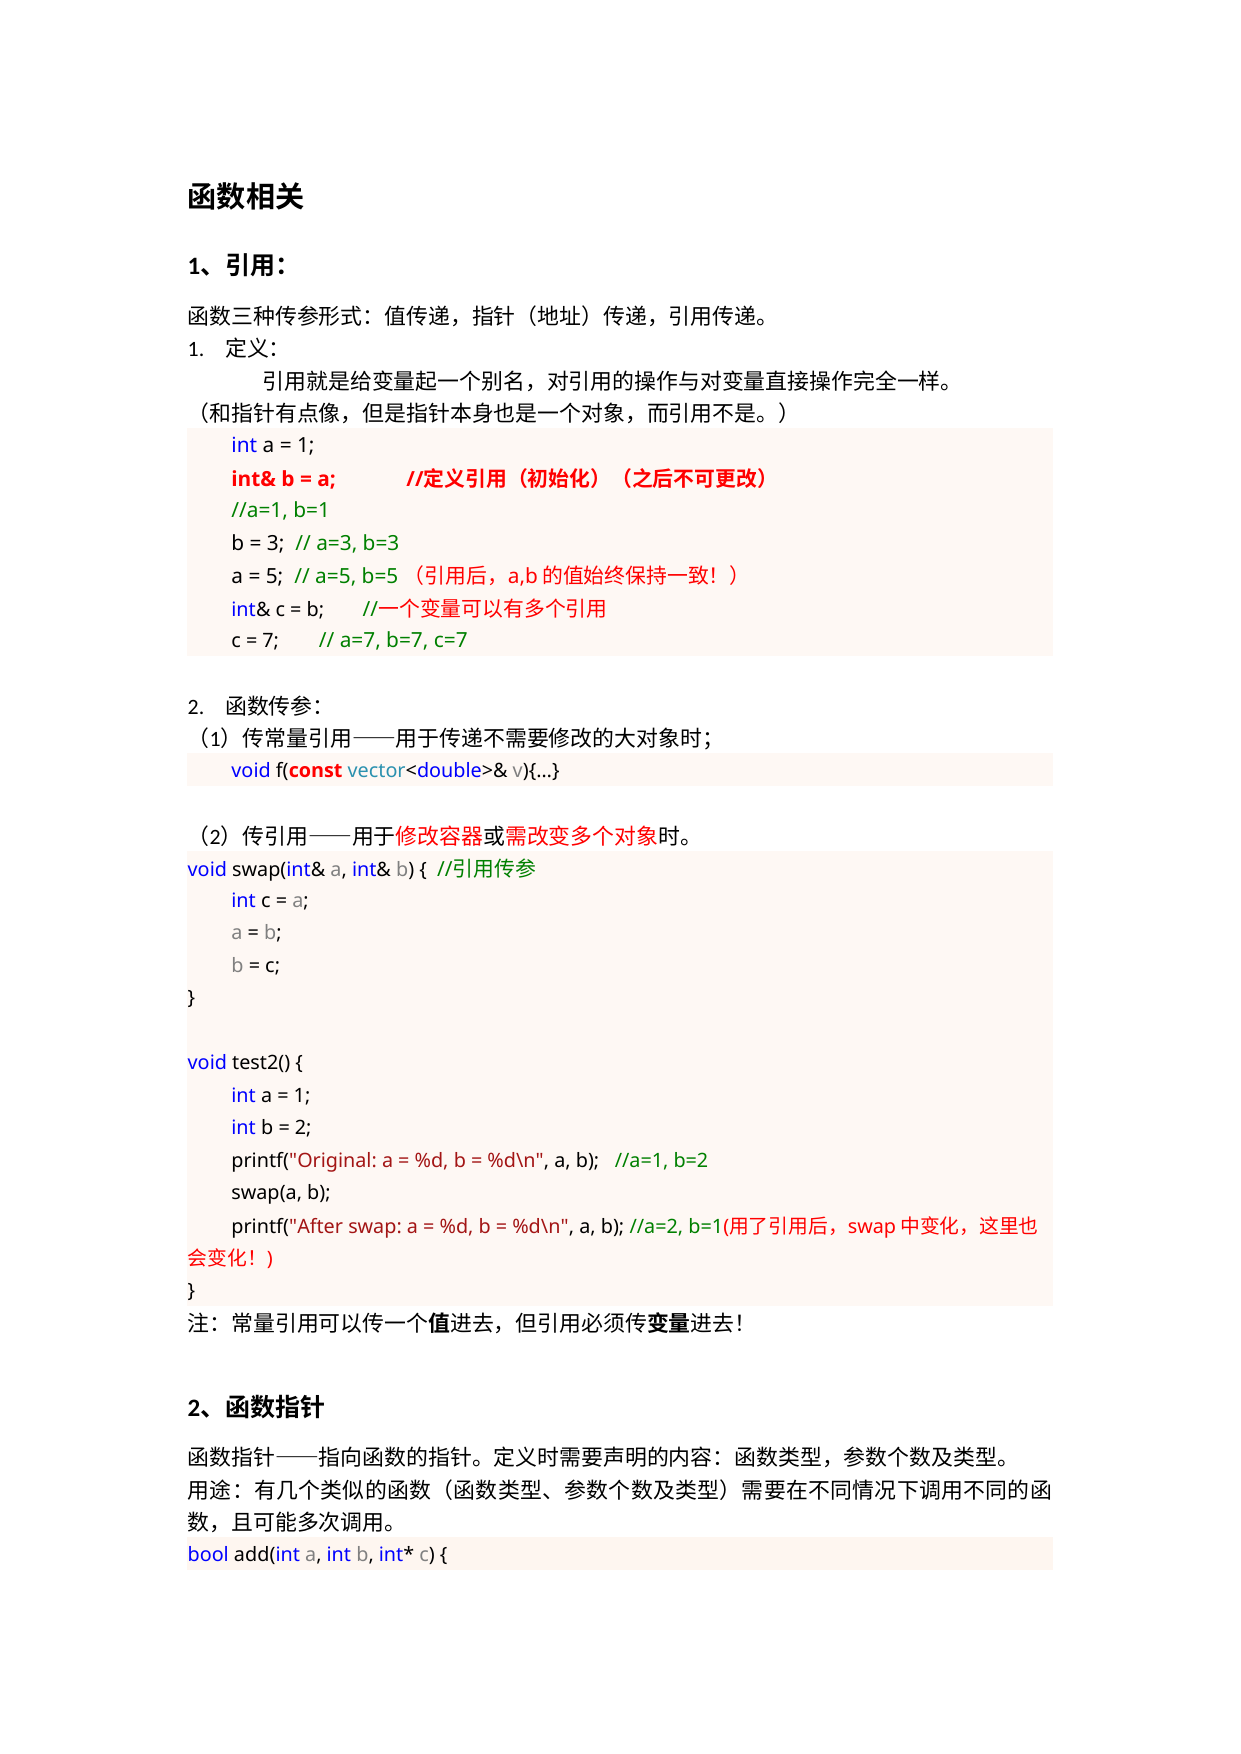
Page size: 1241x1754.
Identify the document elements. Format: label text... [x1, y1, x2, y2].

text （和指针有点像，但是指针本身也是一个对象，而引用不是。） [187, 396, 1053, 428]
list 定义： [187, 331, 1053, 363]
text //a=1, b=1 [187, 493, 1053, 526]
text printf("After swap: a = %d, b = %d\n", a, b); //a=2, b=1(用了引用后，swap中变化，这里也会变化！) [187, 1208, 1053, 1273]
text （1）传常量引用——用于传递不需要修改的大对象时； [187, 721, 1053, 753]
text 注：常量引用可以传一个值进去，但引用必须传变量进去！ [187, 1306, 1053, 1338]
text } [187, 1273, 1053, 1306]
text printf("Original: a = %d, b = %d\n", a, b); //a=1, b=2 [187, 1143, 1053, 1176]
text a = b; [187, 916, 1053, 948]
subtitle 2、函数指针 [187, 1373, 1053, 1438]
text int& c = b; //一个变量可以有多个引用 [187, 591, 1053, 623]
text int c = a; [187, 883, 1053, 916]
text int a = 1; [187, 1078, 1053, 1111]
text } [187, 981, 1053, 1013]
text bool add(int a, int b, int* c) { [187, 1537, 1053, 1570]
text b = c; [187, 948, 1053, 981]
text void test2() { [187, 1046, 1053, 1078]
text int a = 1; [187, 428, 1053, 461]
text 函数三种传参形式：值传递，指针（地址）传递，引用传递。 [187, 298, 1053, 331]
text c = 7; // a=7, b=7, c=7 [187, 623, 1053, 656]
text int& b = a; //定义引用（初始化）（之后不可更改） [187, 461, 1053, 493]
list 函数传参： [187, 688, 1053, 721]
text int b = 2; [187, 1111, 1053, 1143]
text b = 3; // a=3, b=3 [187, 526, 1053, 558]
subtitle 函数相关 [187, 162, 1053, 227]
subtitle 1、引用： [187, 231, 1053, 296]
text void f(const vector<double>& v){…} [187, 753, 1053, 786]
text void swap(int& a, int& b) { //引用传参 [187, 851, 1053, 883]
list 引用就是给变量起一个别名，对引用的操作与对变量直接操作完全一样。 [262, 363, 1053, 396]
text （2）传引用——用于修改容器或需改变多个对象时。 [187, 818, 1053, 851]
text a = 5; // a=5, b=5 （引用后，a,b的值始终保持一致！） [187, 558, 1053, 591]
text 函数指针——指向函数的指针。定义时需要声明的内容：函数类型，参数个数及类型。 [187, 1440, 1053, 1472]
text swap(a, b); [187, 1176, 1053, 1208]
text 用途：有几个类似的函数（函数类型、参数个数及类型）需要在不同情况下调用不同的函数，且可能多次调用。 [187, 1472, 1053, 1537]
